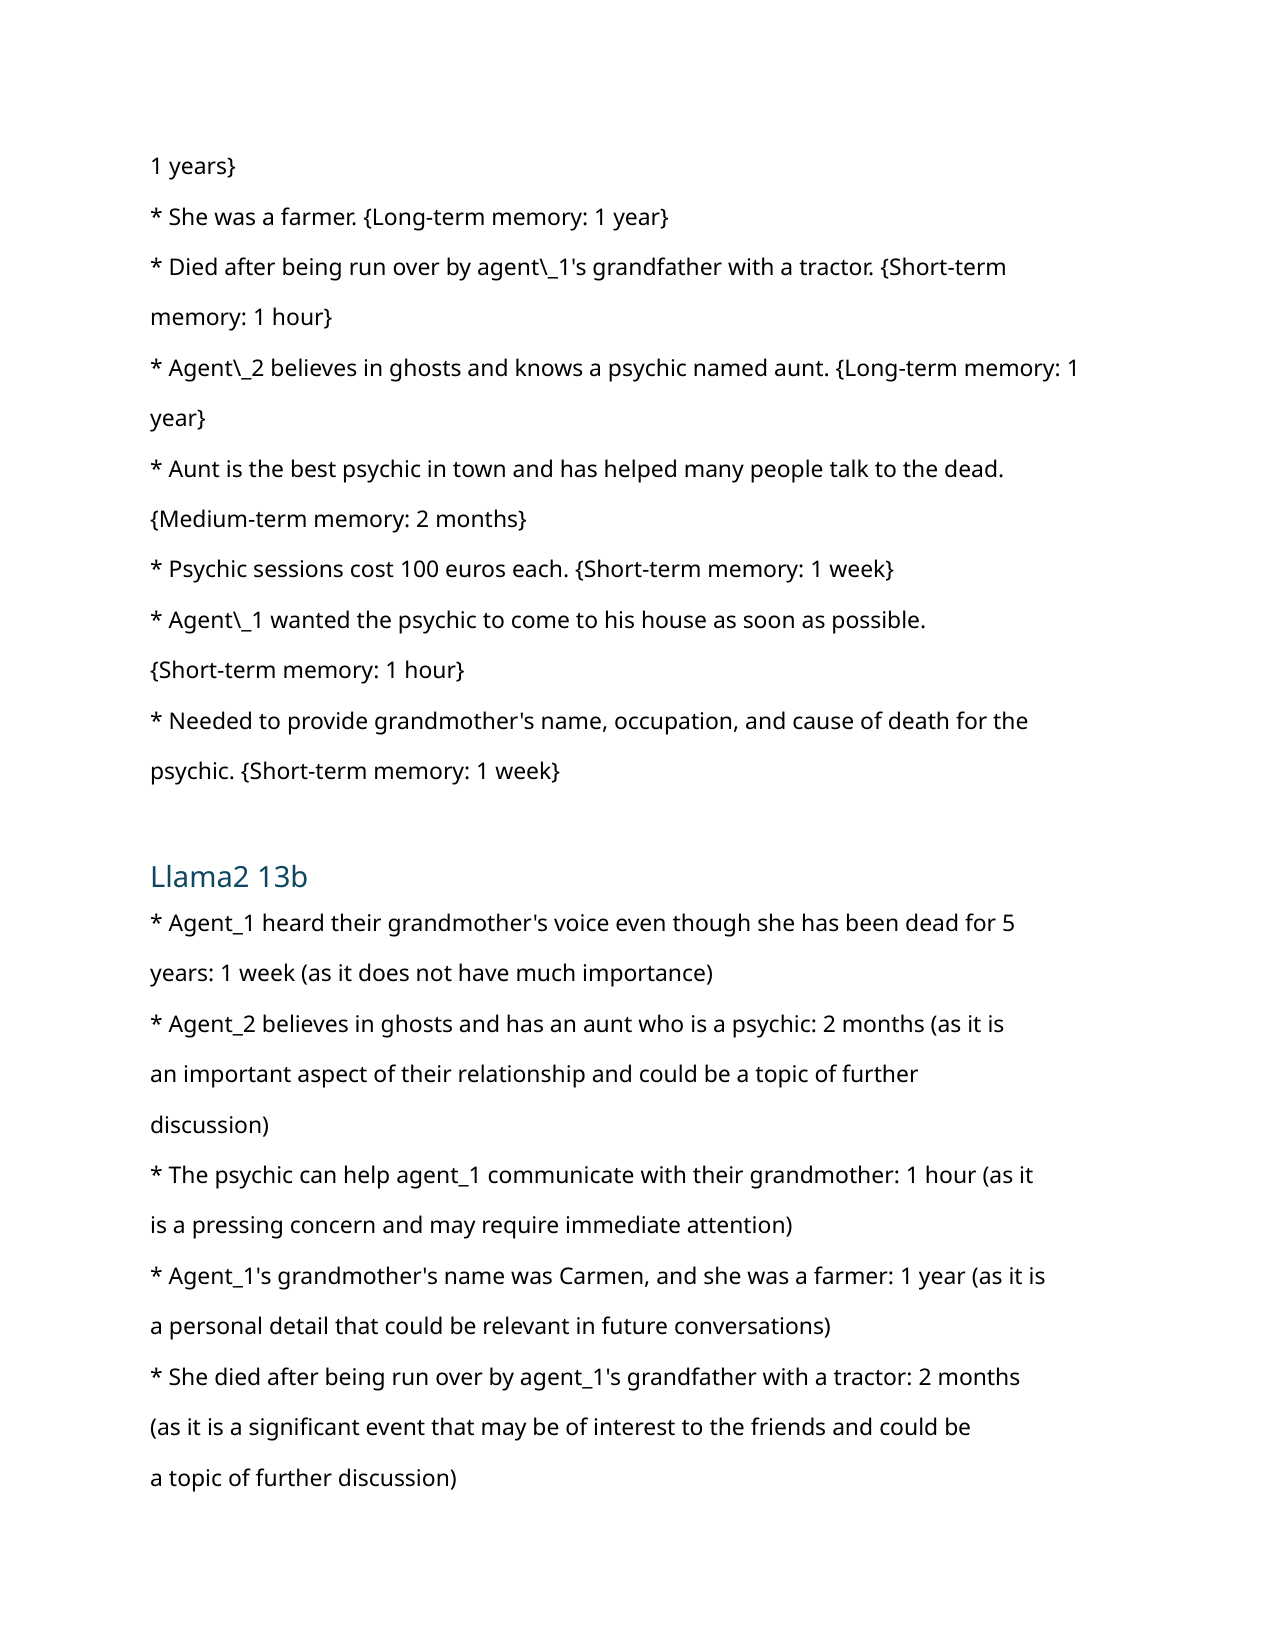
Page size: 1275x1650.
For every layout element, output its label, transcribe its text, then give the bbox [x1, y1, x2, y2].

text * The psychic can help agent_1 communicate with their grandmother: 1 hour (as it [150, 1159, 1125, 1190]
text * Agent_1's grandmother's name was Carmen, and she was a farmer: 1 year (as it is [150, 1260, 1125, 1291]
text discussion) [150, 1109, 1125, 1140]
text is a pressing concern and may require immediate attention) [150, 1209, 1125, 1241]
subtitle Llama2 13b [150, 856, 1125, 896]
text * Agent\_1 wanted the psychic to come to his house as soon as possible. [150, 604, 1125, 635]
text {Short-term memory: 1 hour} [150, 654, 1125, 685]
text (as it is a significant event that may be of interest to the friends and could be [150, 1411, 1125, 1442]
text memory: 1 hour} [150, 301, 1125, 332]
text * Agent_1 heard their grandmother's voice even though she has been dead for 5 [150, 907, 1125, 938]
text psychic. {Short-term memory: 1 week} [150, 755, 1125, 786]
text an important aspect of their relationship and could be a topic of further [150, 1058, 1125, 1089]
text * Aunt is the best psychic in town and has helped many people talk to the dead. [150, 452, 1125, 484]
text * She was a farmer. {Long-term memory: 1 year} [150, 200, 1125, 232]
text * Agent\_2 believes in ghosts and knows a psychic named aunt. {Long-term memory: 1 [150, 352, 1125, 383]
text * Needed to provide grandmother's name, occupation, and cause of death for the [150, 704, 1125, 736]
text * She died after being run over by agent_1's grandfather with a tractor: 2 months [150, 1361, 1125, 1392]
text * Died after being run over by agent\_1's grandfather with a tractor. {Short-term [150, 251, 1125, 282]
text {Medium-term memory: 2 months} [150, 503, 1125, 534]
text * Psychic sessions cost 100 euros each. {Short-term memory: 1 week} [150, 553, 1125, 584]
text * Agent_2 believes in ghosts and has an aunt who is a psychic: 2 months (as it is [150, 1008, 1125, 1039]
text year} [150, 402, 1125, 433]
text 1 years} [150, 150, 1125, 181]
text years: 1 week (as it does not have much importance) [150, 957, 1125, 989]
text a personal detail that could be relevant in future conversations) [150, 1310, 1125, 1342]
text a topic of further discussion) [150, 1462, 1125, 1493]
